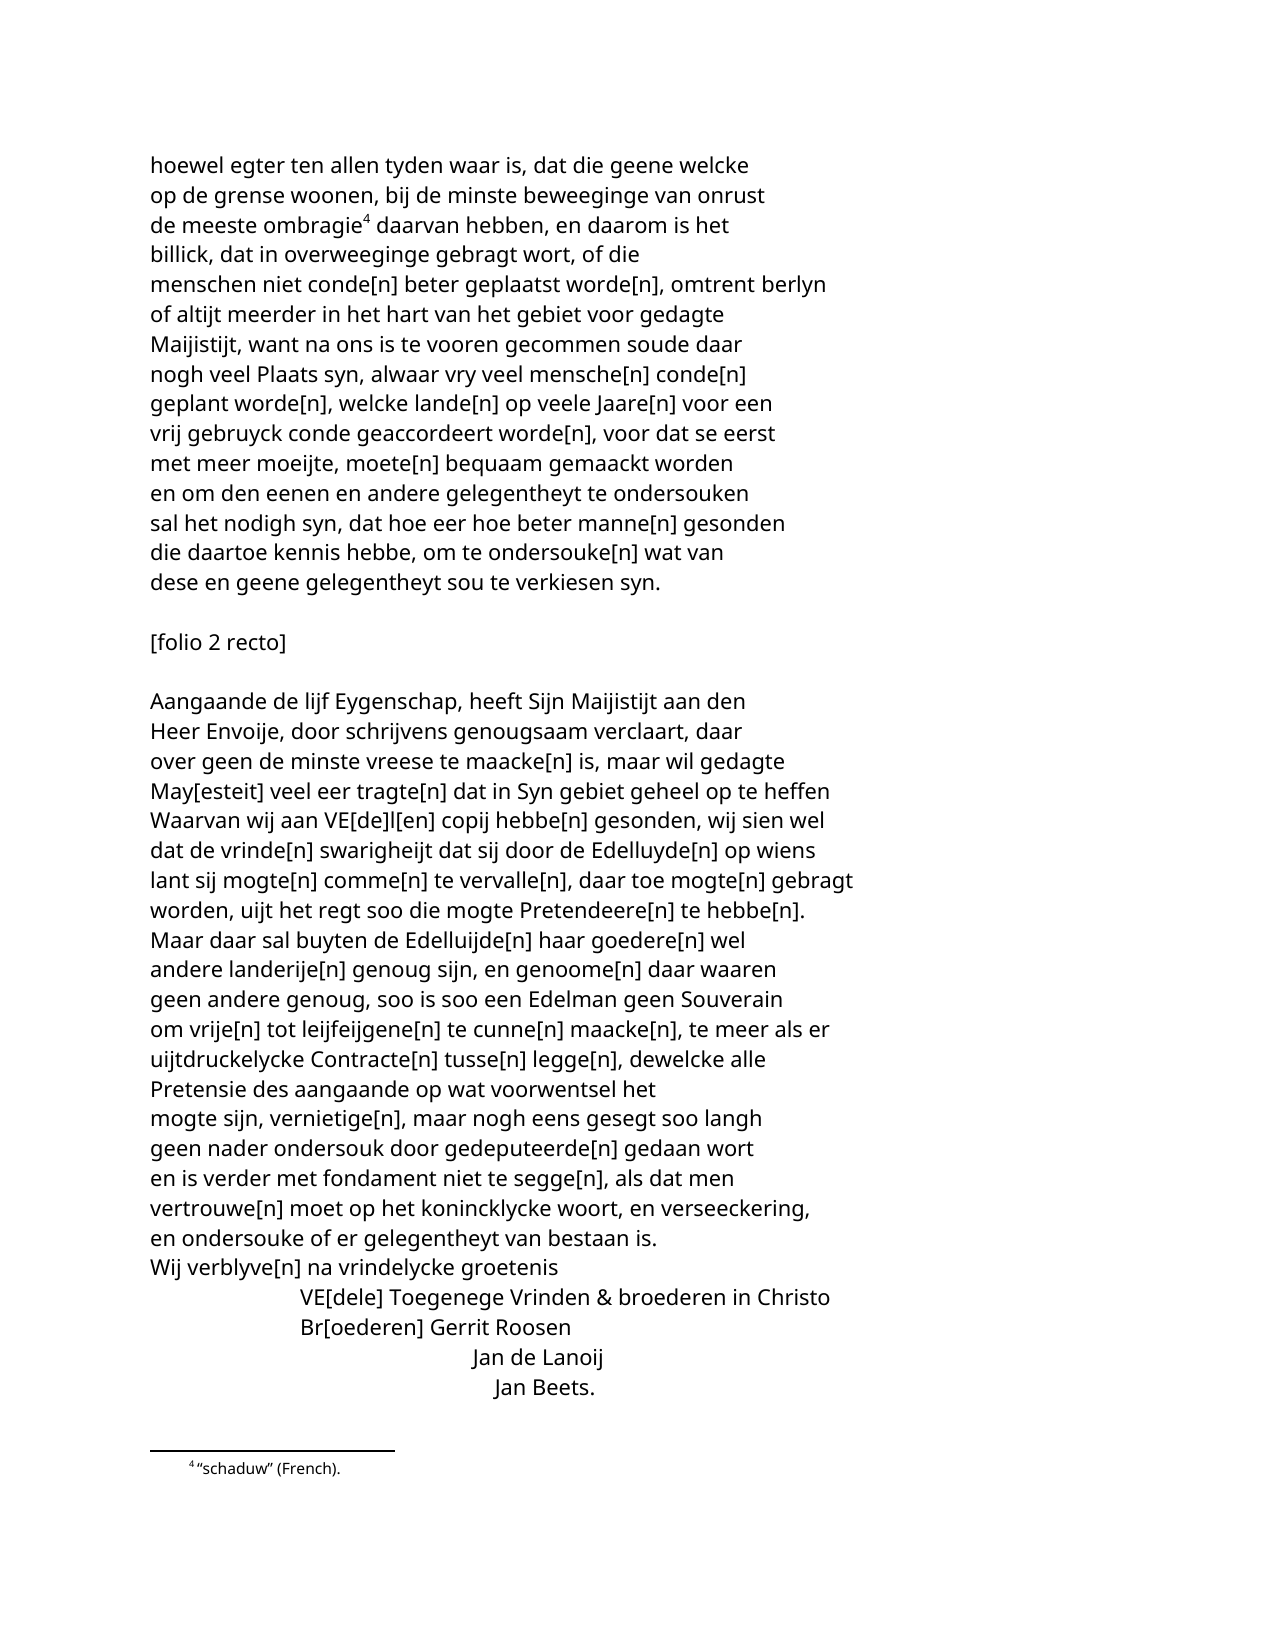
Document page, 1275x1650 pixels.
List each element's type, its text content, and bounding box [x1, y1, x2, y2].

text en om den eenen en andere gelegentheyt te ondersouken [150, 478, 1125, 507]
text en ondersouke of er gelegentheyt van bestaan is. [150, 1222, 1125, 1252]
text Wij verblyve[n] na vrindelycke groetenis [150, 1252, 1125, 1282]
text billick, dat in overweeginge gebragt wort, of die [150, 239, 1125, 269]
text over geen de minste vreese te maacke[n] is, maar wil gedagte [150, 746, 1125, 776]
text Jan de Lanoij [150, 1342, 1125, 1371]
text vertrouwe[n] moet op het konincklycke woort, en verseeckering, [150, 1193, 1125, 1222]
text VE[dele] Toegenege Vrinden & broederen in Christo [150, 1282, 1125, 1312]
text menschen niet conde[n] beter geplaatst worde[n], omtrent berlyn [150, 269, 1125, 299]
text geplant worde[n], welcke lande[n] op veele Jaare[n] voor een [150, 388, 1125, 418]
text geen andere genoug, soo is soo een Edelman geen Souverain [150, 984, 1125, 1014]
text geen nader ondersouk door gedeputeerde[n] gedaan wort [150, 1133, 1125, 1163]
text die daartoe kennis hebbe, om te ondersouke[n] wat van [150, 537, 1125, 567]
text de meeste ombragie daarvan hebben, en daarom is het [150, 209, 1125, 239]
text andere landerije[n] genoug sijn, en genoome[n] daar waaren [150, 954, 1125, 984]
text Maar daar sal buyten de Edelluijde[n] haar goedere[n] wel [150, 924, 1125, 954]
text May[esteit] veel eer tragte[n] dat in Syn gebiet geheel op te heffen [150, 776, 1125, 805]
text Br[oederen] Gerrit Roosen [150, 1312, 1125, 1342]
text nogh veel Plaats syn, alwaar vry veel mensche[n] conde[n] [150, 358, 1125, 388]
text met meer moeijte, moete[n] bequaam gemaackt worden [150, 448, 1125, 478]
text Heer Envoije, door schrijvens genougsaam verclaart, daar [150, 716, 1125, 746]
text Aangaande de lijf Eygenschap, heeft Sijn Maijistijt aan den [150, 686, 1125, 716]
text lant sij mogte[n] comme[n] te vervalle[n], daar toe mogte[n] gebragt [150, 865, 1125, 895]
text Jan Beets. [150, 1371, 1125, 1401]
text Pretensie des aangaande op wat voorwentsel het [150, 1073, 1125, 1103]
text op de grense woonen, bij de minste beweeginge van onrust [150, 180, 1125, 209]
text of altijt meerder in het hart van het gebiet voor gedagte [150, 299, 1125, 329]
text mogte sijn, vernietige[n], maar nogh eens gesegt soo langh [150, 1103, 1125, 1133]
text [folio 2 recto] [150, 627, 1125, 656]
text vrij gebruyck conde geaccordeert worde[n], voor dat se eerst [150, 418, 1125, 448]
text sal het nodigh syn, dat hoe eer hoe beter manne[n] gesonden [150, 507, 1125, 537]
text uijtdruckelycke Contracte[n] tusse[n] legge[n], dewelcke alle [150, 1044, 1125, 1073]
text Maijistijt, want na ons is te vooren gecommen soude daar [150, 329, 1125, 358]
text dat de vrinde[n] swarigheijt dat sij door de Edelluyde[n] op wiens [150, 835, 1125, 865]
text en is verder met fondament niet te segge[n], als dat men [150, 1163, 1125, 1193]
text worden, uijt het regt soo die mogte Pretendeere[n] te hebbe[n]. [150, 895, 1125, 924]
text om vrije[n] tot leijfeijgene[n] te cunne[n] maacke[n], te meer als er [150, 1014, 1125, 1044]
text dese en geene gelegentheyt sou te verkiesen syn. [150, 567, 1125, 597]
text Waarvan wij aan VE[de]l[en] copij hebbe[n] gesonden, wij sien wel [150, 805, 1125, 835]
text hoewel egter ten allen tyden waar is, dat die geene welcke [150, 150, 1125, 180]
